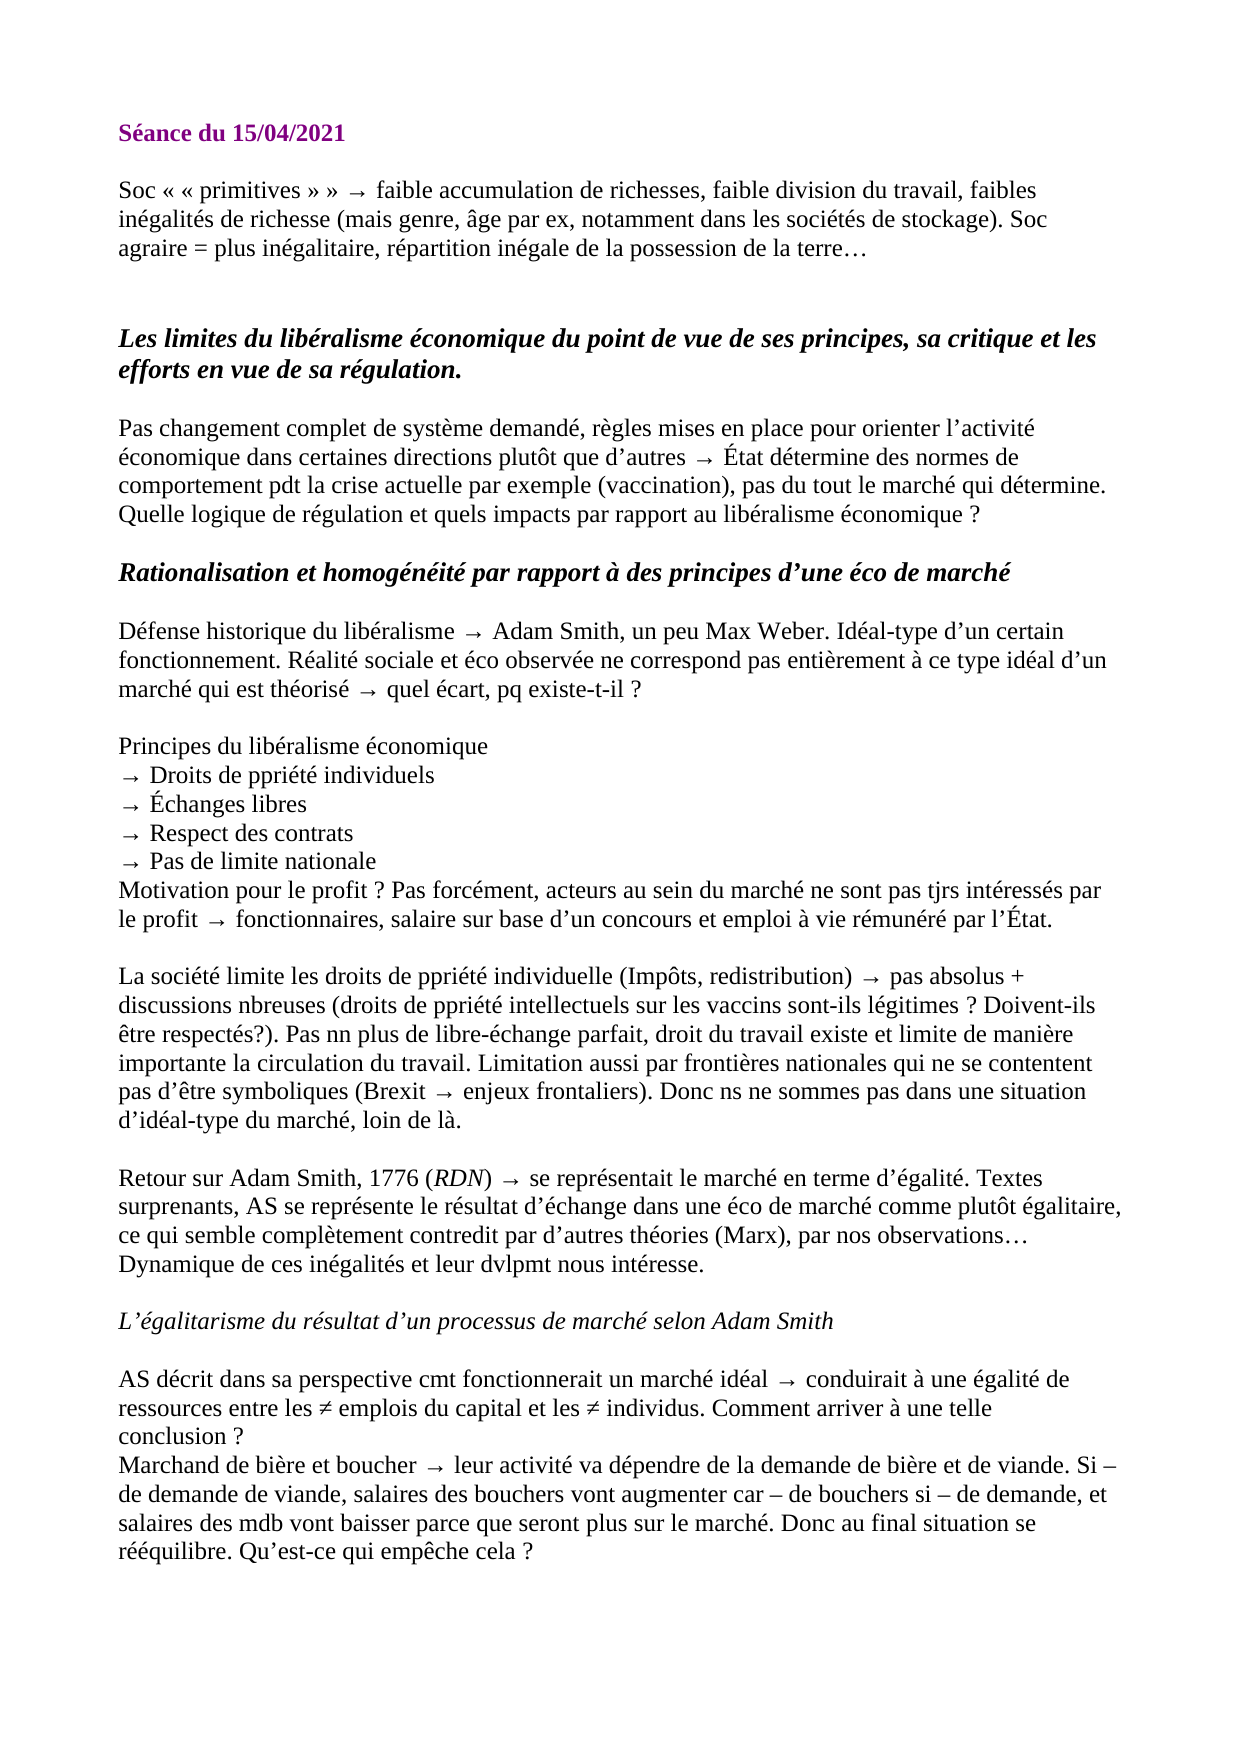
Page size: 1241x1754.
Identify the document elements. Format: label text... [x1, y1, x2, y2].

text L’égalitarisme du résultat d’un processus de marché selon Adam Smith [118, 1306, 1122, 1335]
text Soc « « primitives » » → faible accumulation de richesses, faible division du travail, faibles inégalités de richesse (mais genre, âge par ex, notamment dans les sociétés de stockage). Soc agraire = plus inégalitaire, répartition inégale de la possession de la terre… [118, 176, 1122, 262]
text Défense historique du libéralisme → Adam Smith, un peu Max Weber. Idéal-type d’un certain fonctionnement. Réalité sociale et éco observée ne correspond pas entièrement à ce type idéal d’un marché qui est théorisé → quel écart, pq existe-t-il ? [118, 616, 1122, 703]
text Les limites du libéralisme économique du point de vue de ses principes, sa critique et les efforts en vue de sa régulation. [118, 322, 1122, 384]
text Principes du libéralisme économique [118, 731, 1122, 760]
text Rationalisation et homogénéité par rapport à des principes d’une éco de marché [118, 557, 1122, 588]
text Retour sur Adam Smith, 1776 (RDN) → se représentait le marché en terme d’égalité. Textes surprenants, AS se représente le résultat d’échange dans une éco de marché comme plutôt égalitaire, ce qui semble complètement contredit par d’autres théories (Marx), par nos observations… Dynamique de ces inégalités et leur dvlpmt nous intéresse. [118, 1163, 1122, 1278]
text → Pas de limite nationale [118, 846, 1122, 875]
text Pas changement complet de système demandé, règles mises en place pour orienter l’activité économique dans certaines directions plutôt que d’autres → État détermine des normes de comportement pdt la crise actuelle par exemple (vaccination), pas du tout le marché qui détermine. Quelle logique de régulation et quels impacts par rapport au libéralisme économique ? [118, 413, 1122, 528]
text → Respect des contrats [118, 818, 1122, 846]
text Marchand de bière et boucher → leur activité va dépendre de la demande de bière et de viande. Si – de demande de viande, salaires des bouchers vont augmenter car – de bouchers si – de demande, et salaires des mdb vont baisser parce que seront plus sur le marché. Donc au final situation se rééquilibre. Qu’est-ce qui empêche cela ? [118, 1450, 1122, 1565]
text La société limite les droits de ppriété individuelle (Impôts, redistribution) → pas absolus + discussions nbreuses (droits de ppriété intellectuels sur les vaccins sont-ils légitimes ? Doivent-ils être respectés?). Pas nn plus de libre-échange parfait, droit du travail existe et limite de manière importante la circulation du travail. Limitation aussi par frontières nationales qui ne se contentent pas d’être symboliques (Brexit → enjeux frontaliers). Donc ns ne sommes pas dans une situation d’idéal-type du marché, loin de là. [118, 961, 1122, 1134]
text → Droits de ppriété individuels [118, 760, 1122, 789]
text AS décrit dans sa perspective cmt fonctionnerait un marché idéal → conduirait à une égalité de ressources entre les ≠ emplois du capital et les ≠ individus. Comment arriver à une telle conclusion ? [118, 1364, 1122, 1450]
text Motivation pour le profit ? Pas forcément, acteurs au sein du marché ne sont pas tjrs intéressés par le profit → fonctionnaires, salaire sur base d’un concours et emploi à vie rémunéré par l’État. [118, 875, 1122, 933]
text Séance du 15/04/2021 [118, 118, 1122, 147]
text → Échanges libres [118, 789, 1122, 818]
